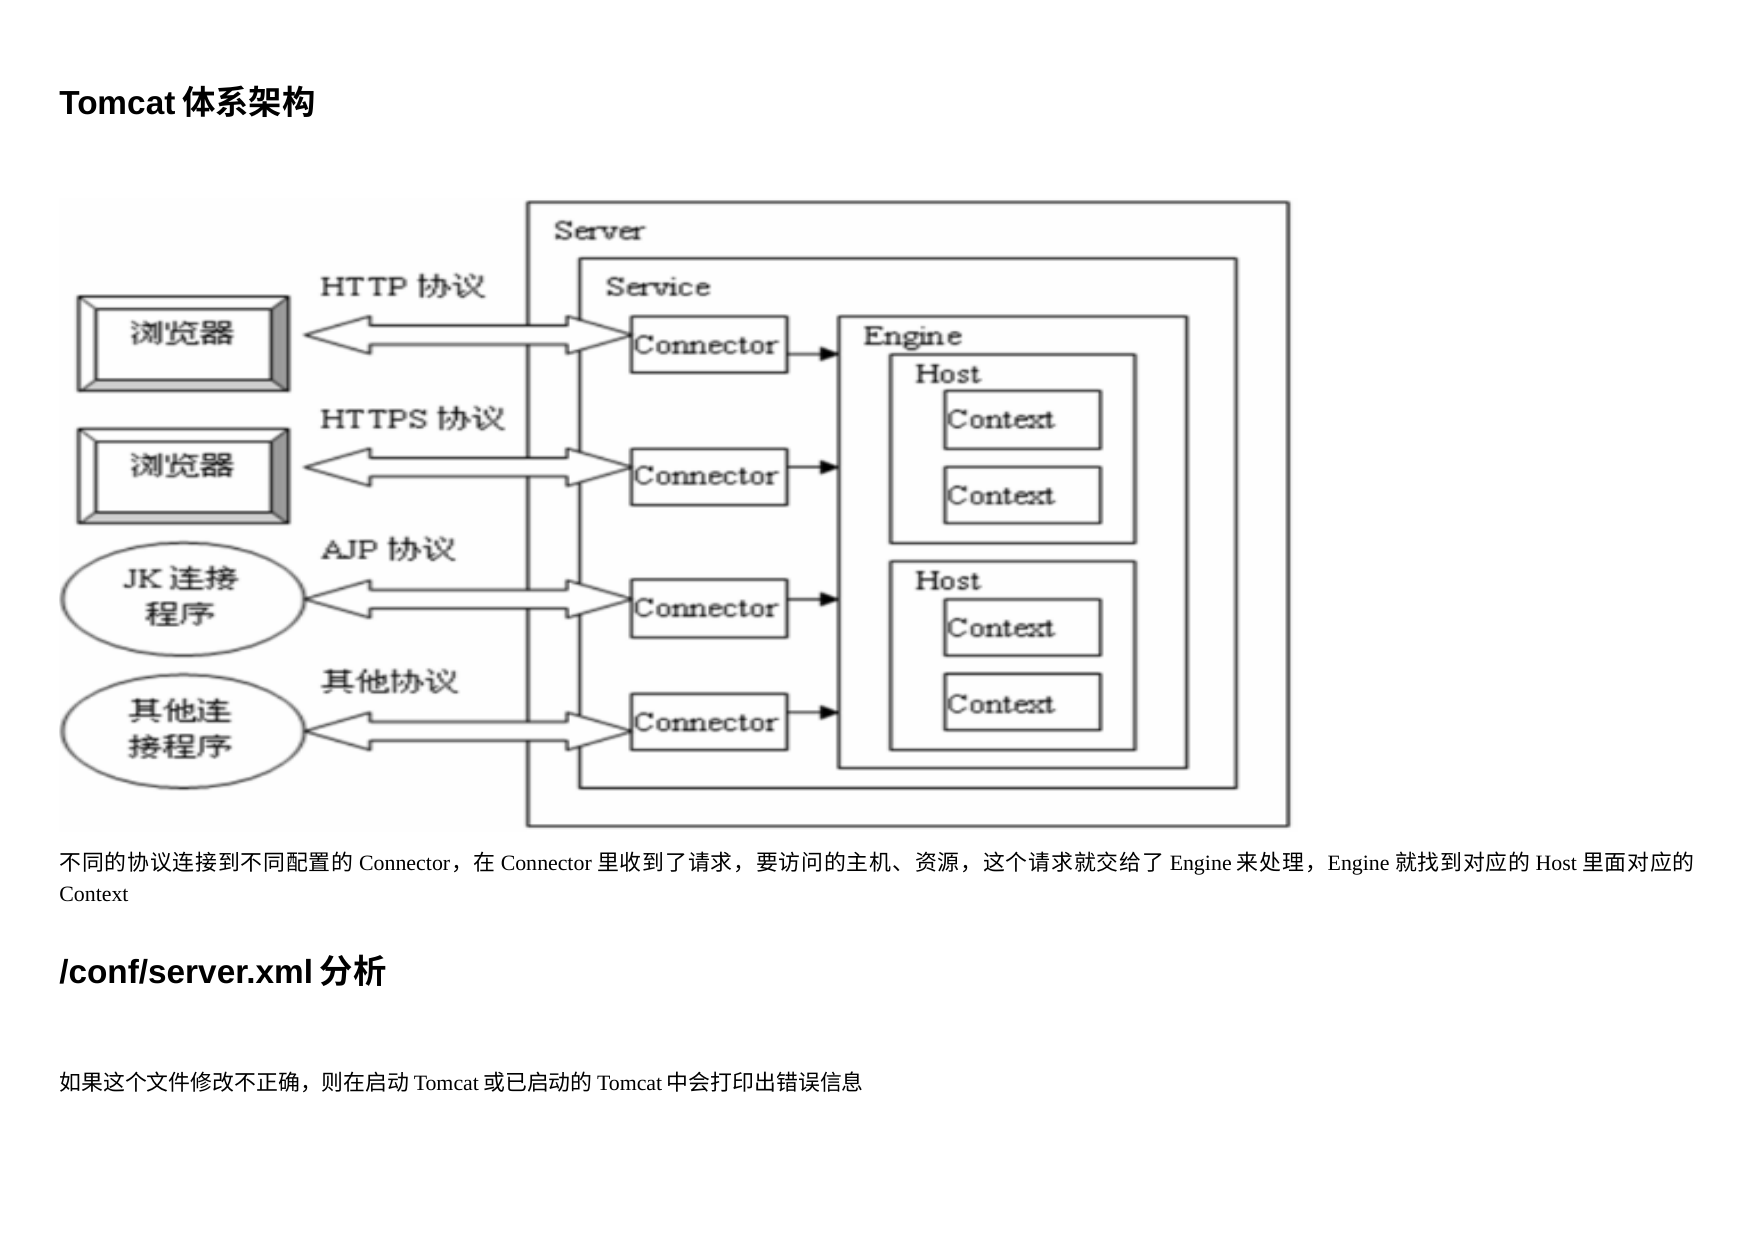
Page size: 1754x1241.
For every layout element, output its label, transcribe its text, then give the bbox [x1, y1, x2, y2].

picture [59, 194, 1300, 833]
text 如果这个文件修改不正确，则在启动Tomcat或已启动的Tomcat中会打印出错误信息 [59, 1064, 1695, 1097]
text 不同的协议连接到不同配置的Connector，在Connector里收到了请求，要访问的主机、资源，这个请求就交给了Engine来处理，Engine就找到对应的Host里面对应的Context [59, 845, 1695, 910]
subtitle Tomcat体系架构 [59, 68, 1695, 133]
subtitle /conf/server.xml分析 [59, 937, 1695, 1002]
